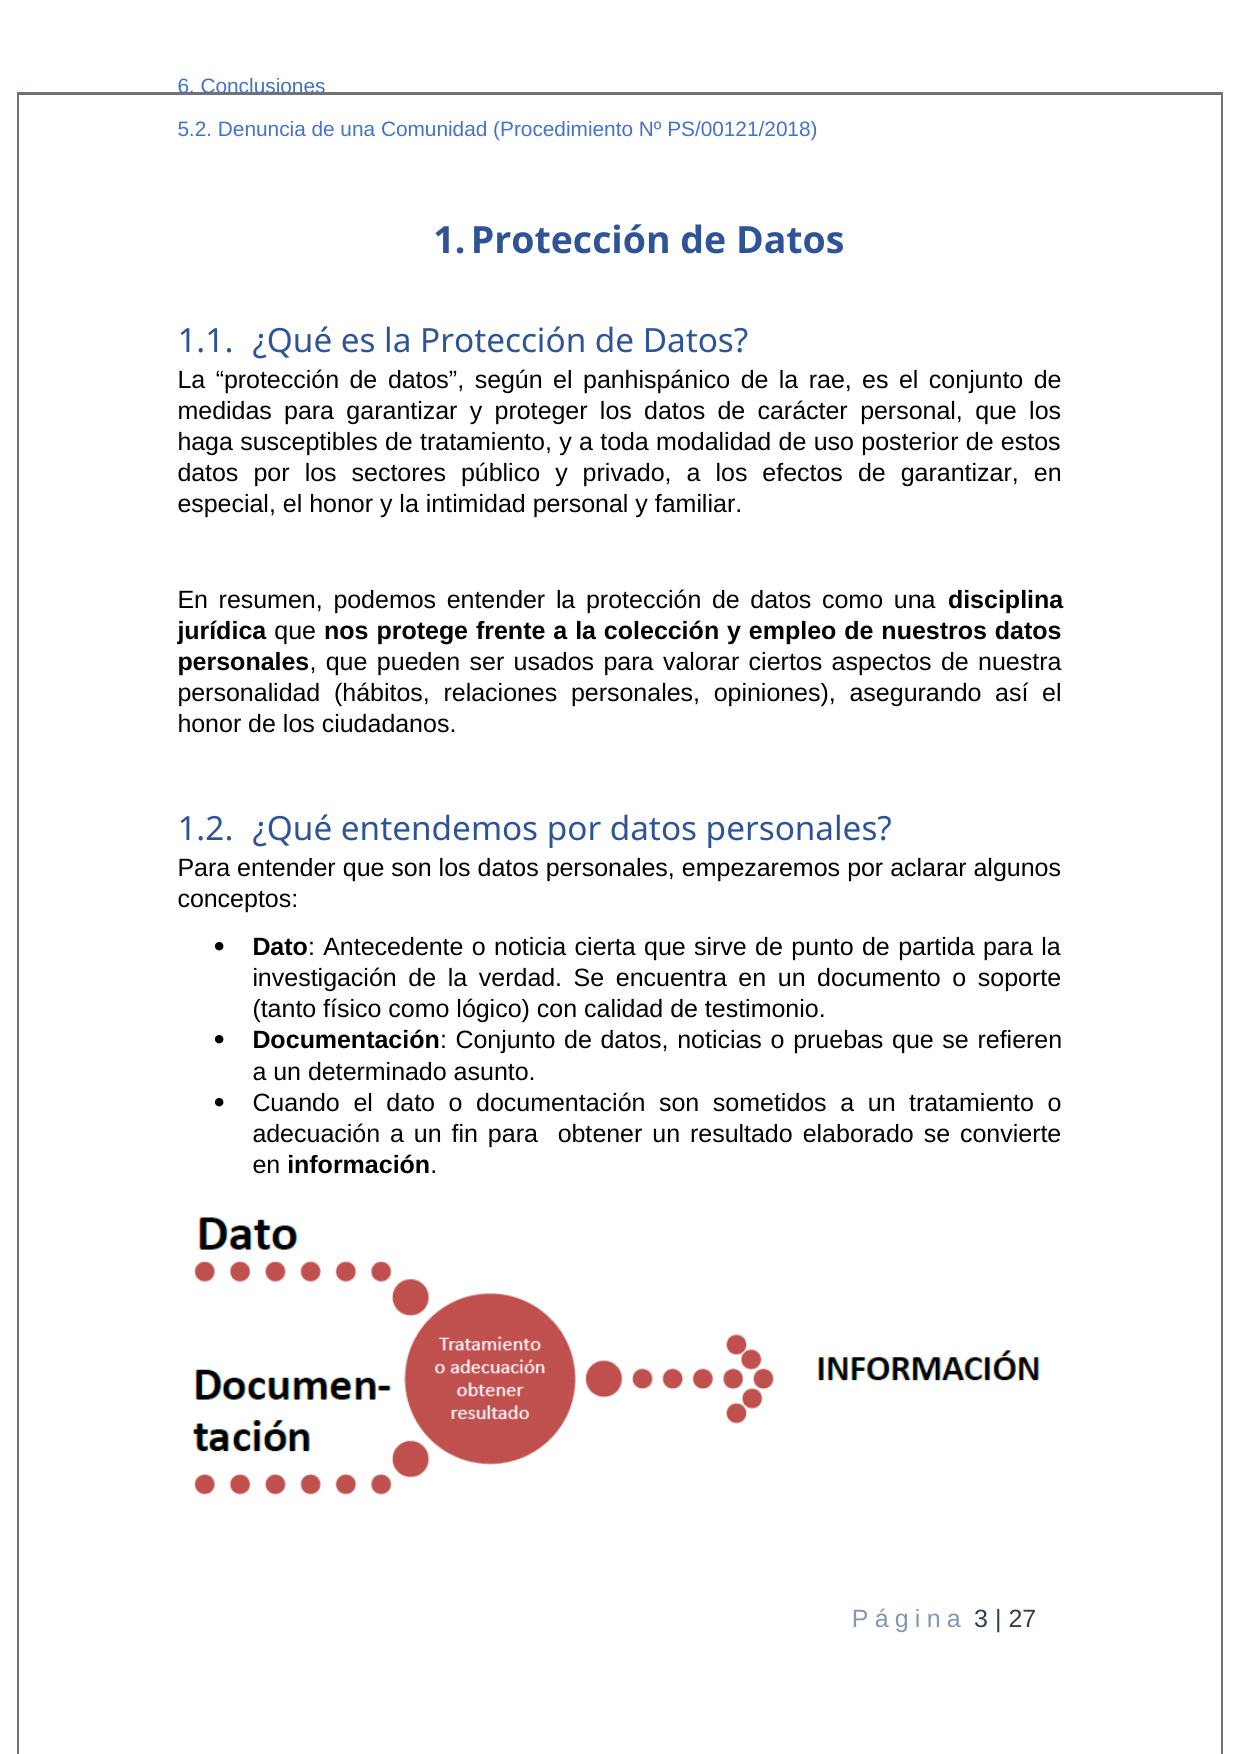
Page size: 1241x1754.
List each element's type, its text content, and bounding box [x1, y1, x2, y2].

subtitle ¿Qué entendemos por datos personales? [177, 804, 1063, 850]
list Dato: Antecedente o noticia cierta que sirve de punto de partida para la investigación de la verdad. Se encuentra en un documento o soporte (tanto físico como lógico) con calidad de testimonio. [215, 932, 1063, 1023]
picture [177, 1197, 1063, 1529]
list Documentación: Conjunto de datos, noticias o pruebas que se refieren a un determinado asunto. [215, 1025, 1063, 1085]
subtitle Protección de Datos [215, 213, 1063, 264]
list Cuando el dato o documentación son sometidos a un tratamiento o adecuación a un fin para obtener un resultado elaborado se convierte en información. [215, 1088, 1063, 1178]
text Para entender que son los datos personales, empezaremos por aclarar algunos conceptos: [177, 853, 1063, 913]
subtitle ¿Qué es la Protección de Datos? [177, 316, 1063, 362]
text En resumen, podemos entender la protección de datos como una disciplina jurídica que nos protege frente a la colección y empleo de nuestros datos personales, que pueden ser usados para valorar ciertos aspectos de nuestra personalidad (hábitos, relaciones personales, opiniones), asegurando así el honor de los ciudadanos. [177, 585, 1063, 738]
text La “protección de datos”, según el panhispánico de la rae, es el conjunto de medidas para garantizar y proteger los datos de carácter personal, que los haga susceptibles de tratamiento, y a toda modalidad de uso posterior de estos datos por los sectores público y privado, a los efectos de garantizar, en especial, el honor y la intimidad personal y familiar. [177, 365, 1063, 518]
